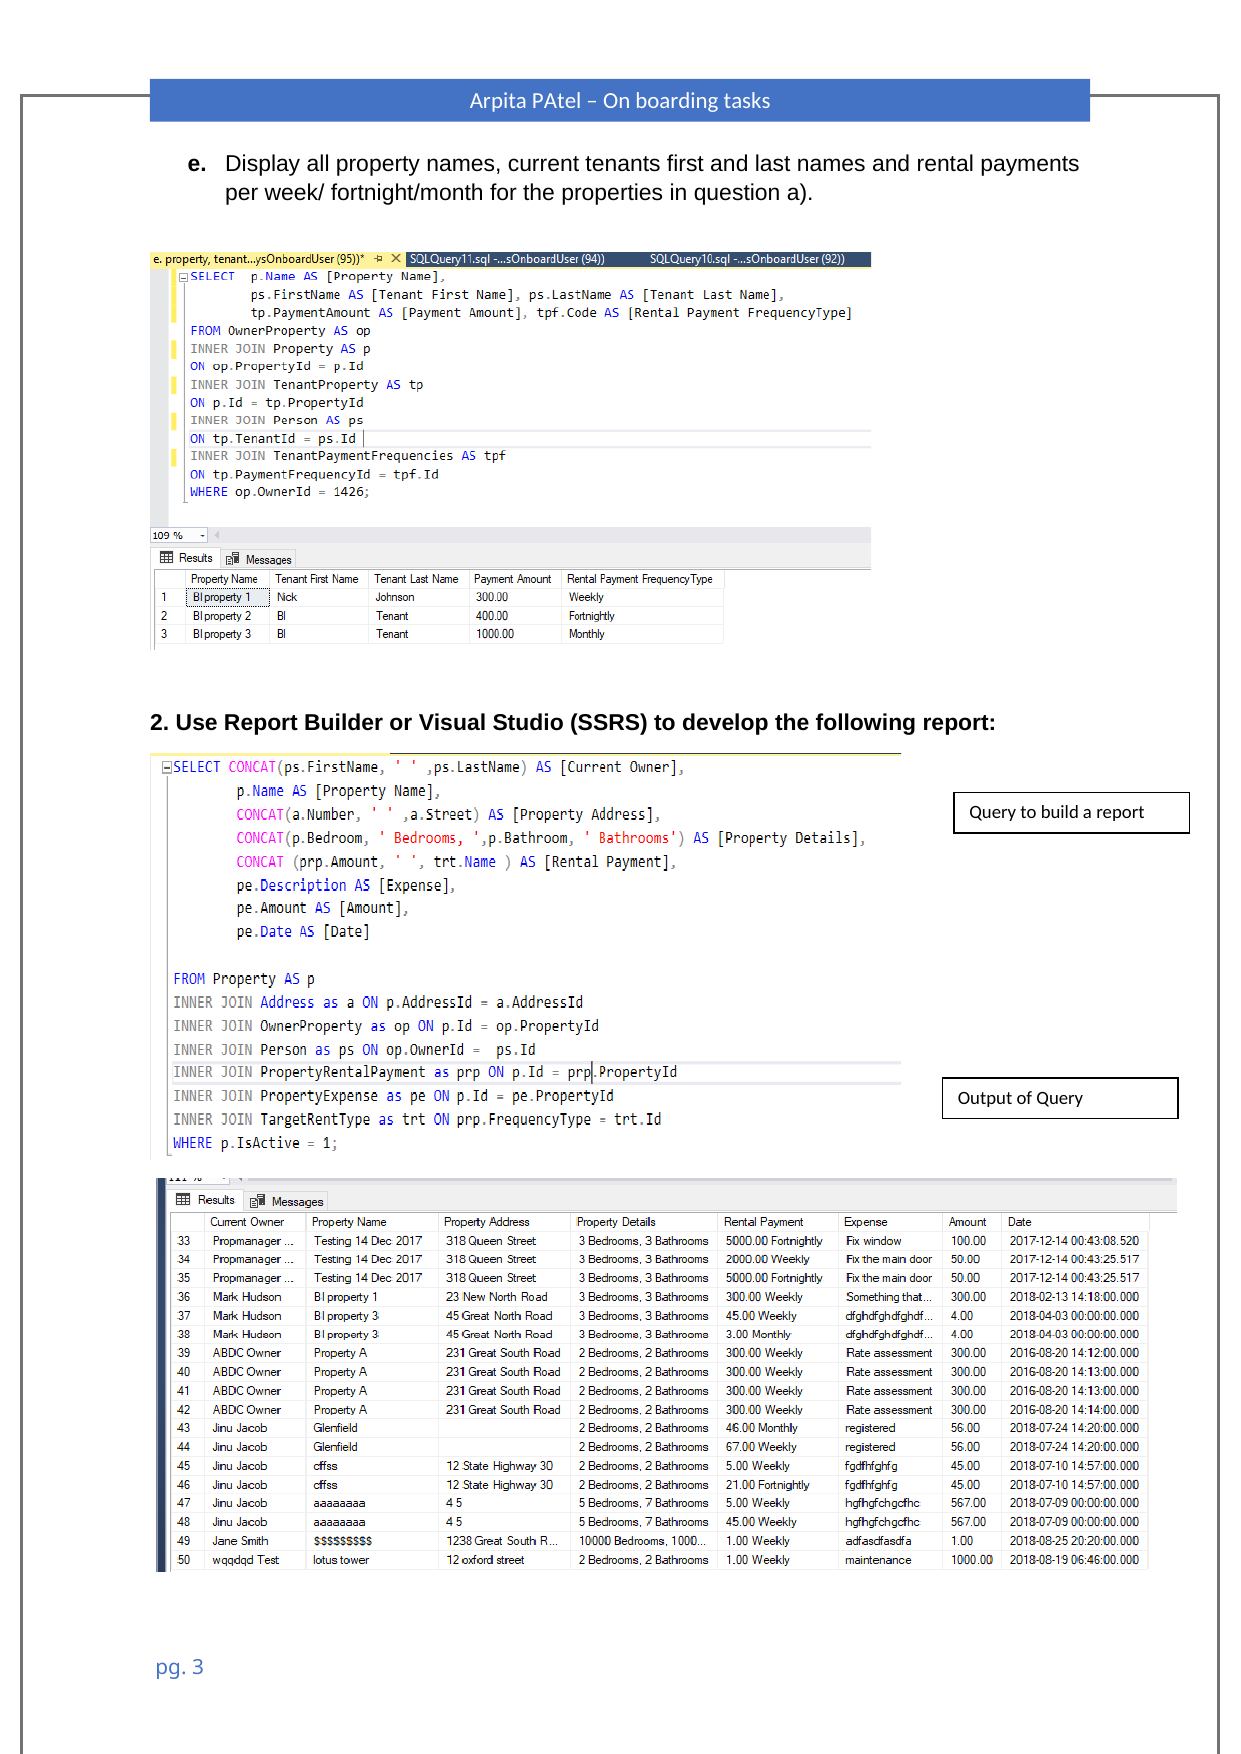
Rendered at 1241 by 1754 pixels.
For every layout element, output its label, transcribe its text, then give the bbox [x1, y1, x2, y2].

picture [150, 252, 872, 650]
picture [150, 1178, 1177, 1572]
list Display all property names, current tenants first and last names and rental payments per week/ fortnight/month for the properties in question a). [187, 150, 1090, 205]
picture [150, 753, 902, 1160]
text 2. Use Report Builder or Visual Studio (SSRS) to develop the following report: [150, 709, 1090, 735]
